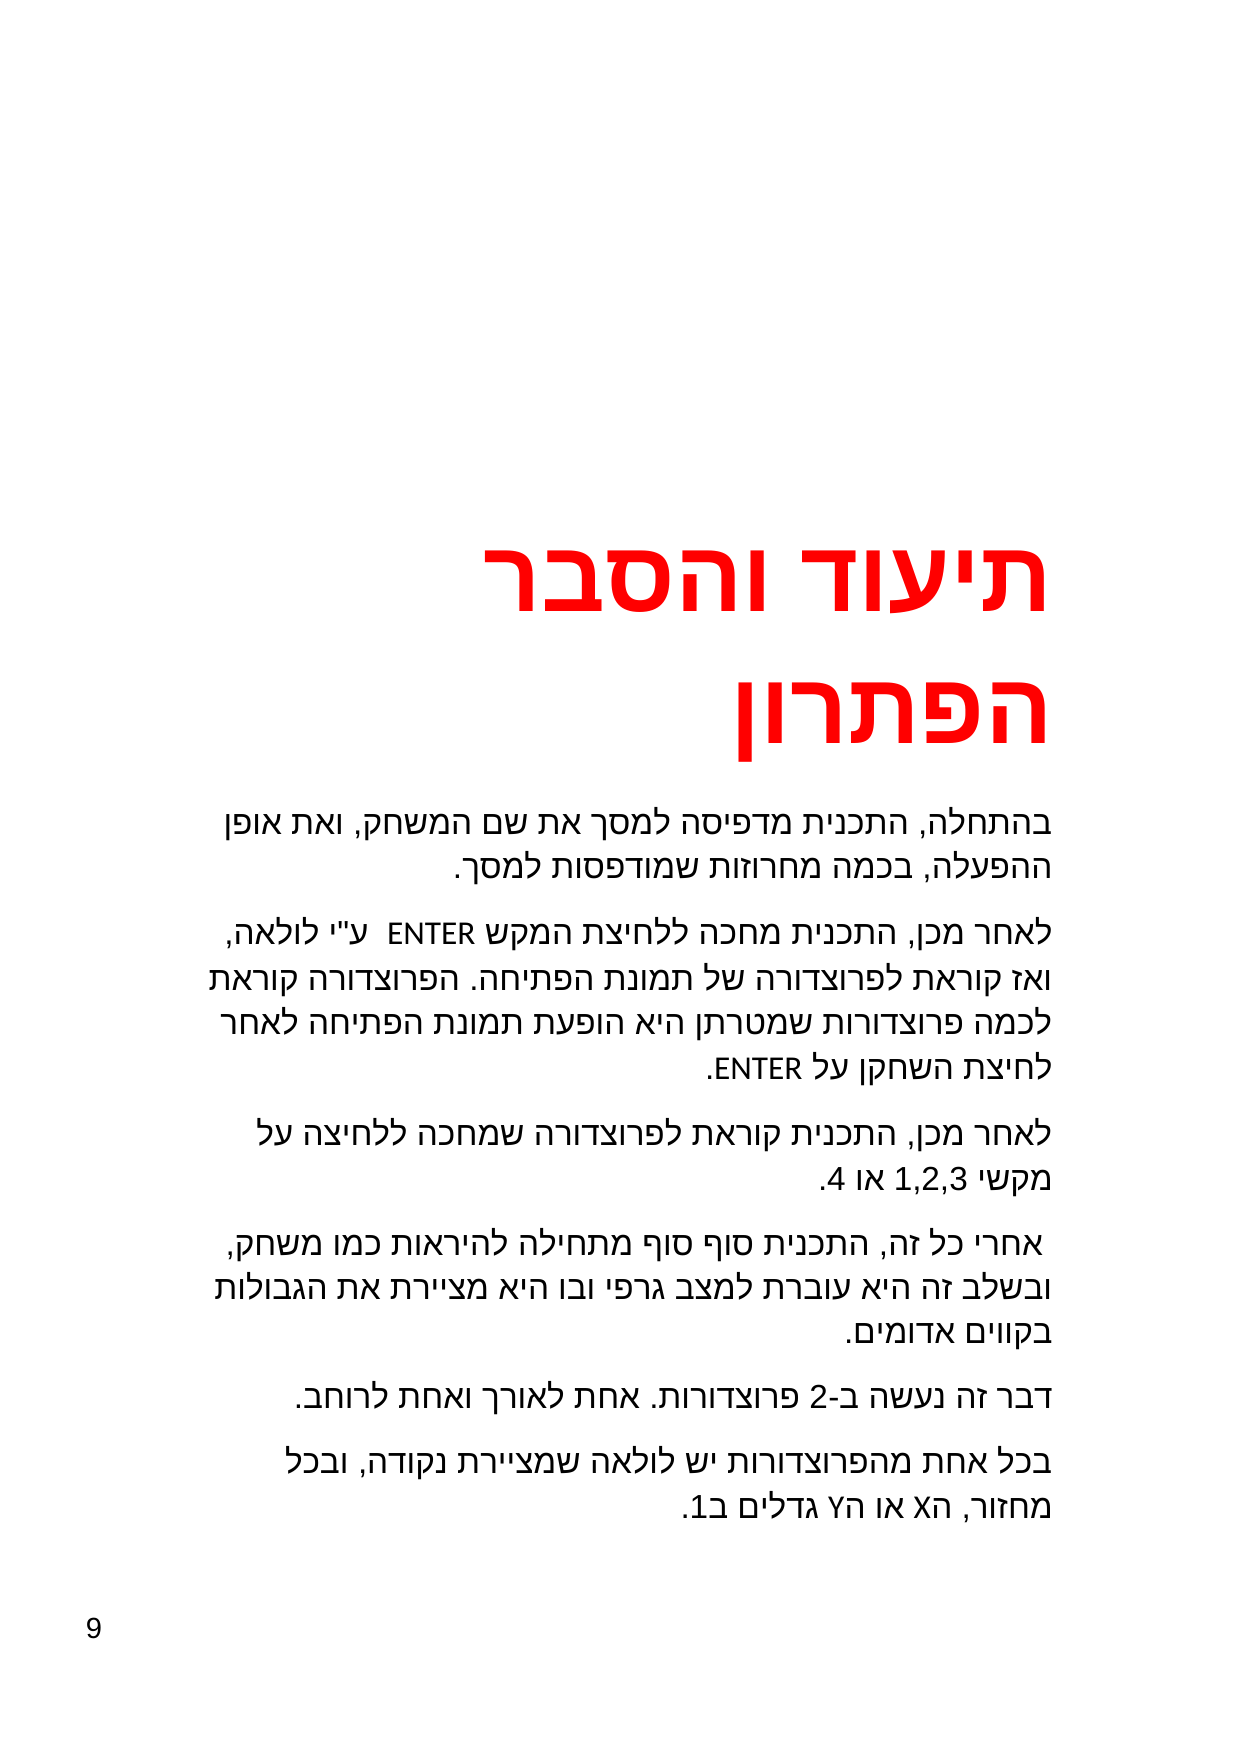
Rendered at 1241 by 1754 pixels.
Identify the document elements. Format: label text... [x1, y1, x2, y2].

text לאחר מכן, התכנית מחכה ללחיצת המקש ENTER ע"י לולאה, ואז קוראת לפרוצדורה של תמונת הפתיחה. הפרוצדורה קוראת לכמה פרוצדורות שמטרתן היא הופעת תמונת הפתיחה לאחר לחיצת השחקן על ENTER. [187, 912, 1053, 1088]
text בהתחלה, התכנית מדפיסה למסך את שם המשחק, ואת אופן ההפעלה, בכמה מחרוזות שמודפסות למסך. [187, 803, 1053, 886]
text תיעוד והסבר הפתרון [187, 518, 1053, 765]
text בכל אחת מהפרוצדורות יש לולאה שמציירת נקודה, ובכל מחזור, הX או הY גדלים ב1. [187, 1442, 1053, 1527]
text דבר זה נעשה ב-2 פרוצדורות. אחת לאורך ואחת לרוחב. [187, 1377, 1053, 1415]
text אחרי כל זה, התכנית סוף סוף מתחילה להיראות כמו משחק, ובשלב זה היא עוברת למצב גרפי ובו היא מציירת את הגבולות בקווים אדומים. [187, 1224, 1053, 1350]
text לאחר מכן, התכנית קוראת לפרוצדורה שמחכה ללחיצה על מקשי 1,2,3 או 4. [187, 1114, 1053, 1197]
